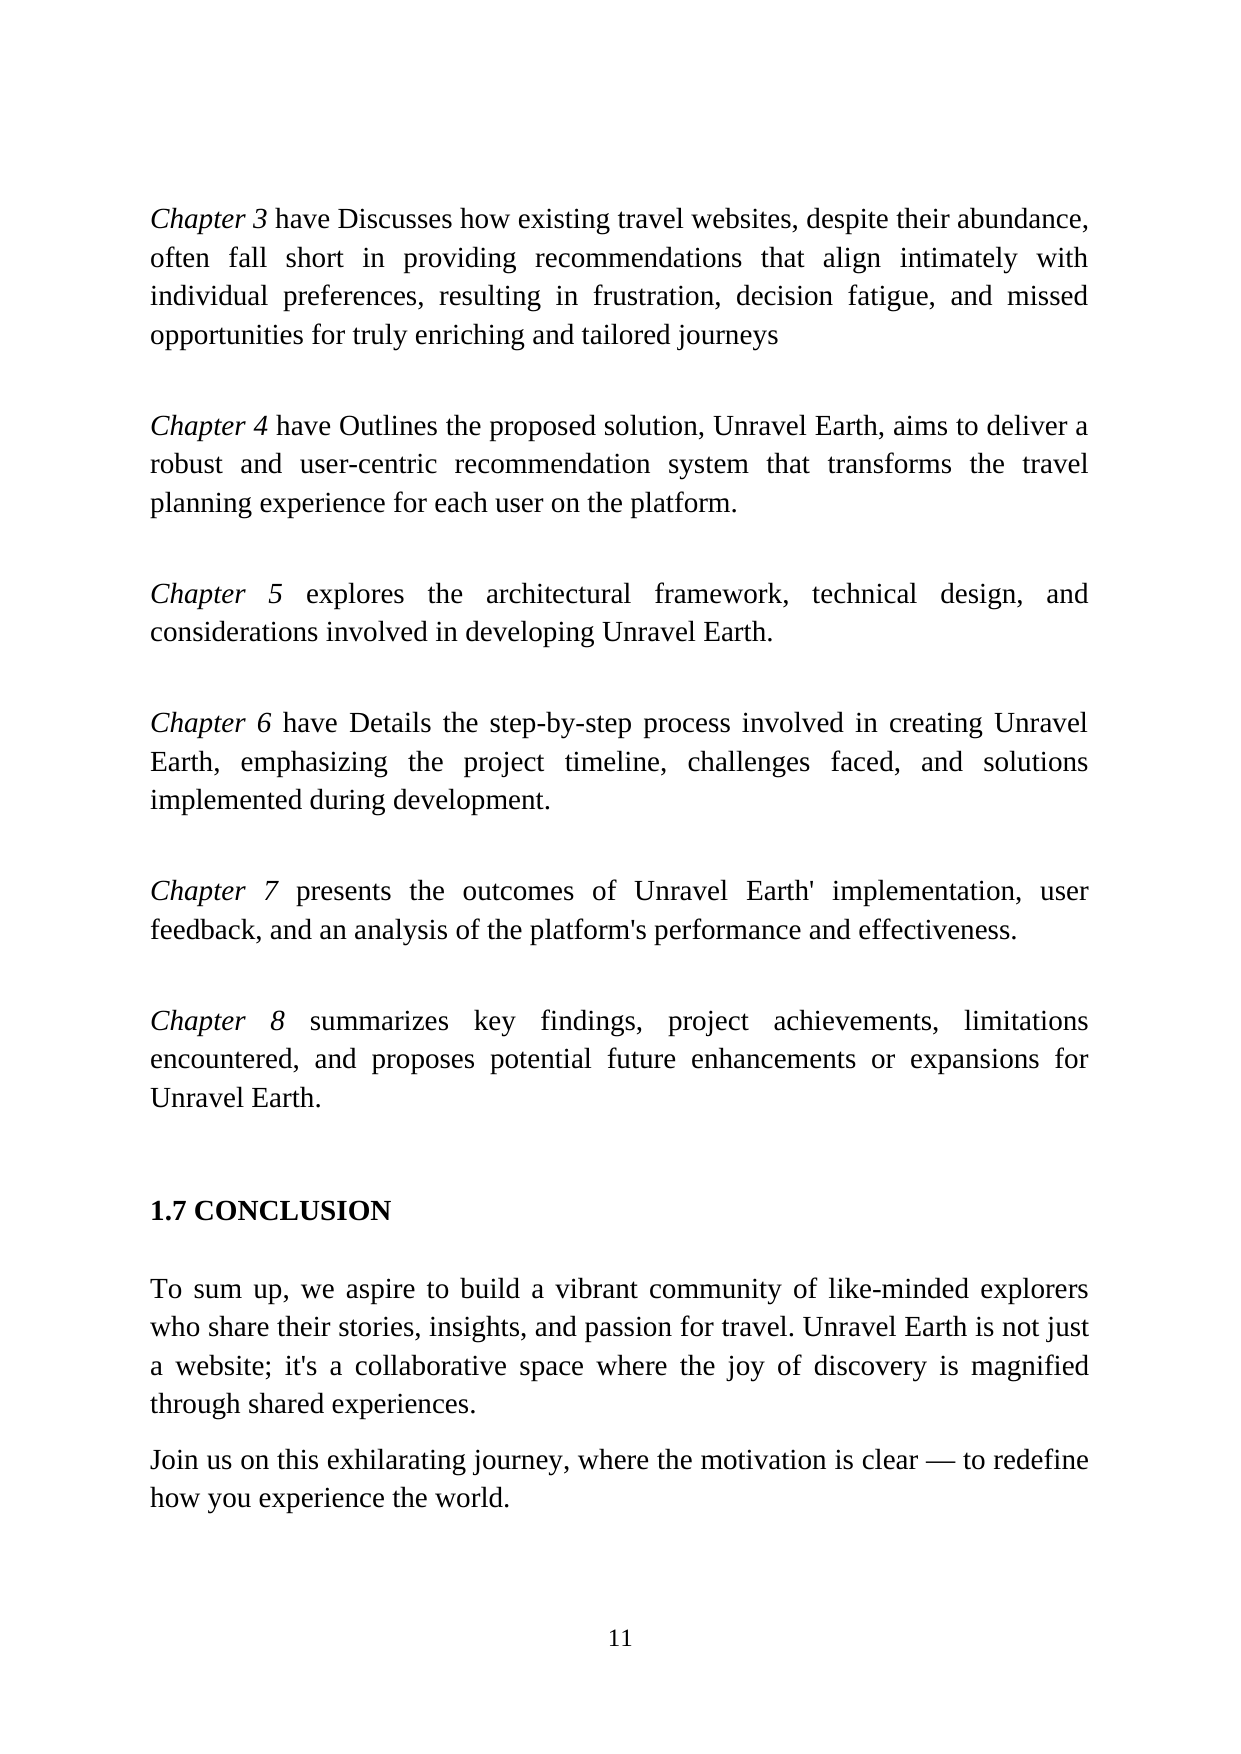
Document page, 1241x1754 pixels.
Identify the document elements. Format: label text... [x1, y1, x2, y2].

text Chapter 3 have Discusses how existing travel websites, despite their abundance, often fall short in providing recommendations that align intimately with individual preferences, resulting in frustration, decision fatigue, and missed opportunities for truly enriching and tailored journeys [150, 201, 1089, 351]
text Chapter 7 presents the outcomes of Unravel Earth' implementation, user feedback, and an analysis of the platform's performance and effectiveness. [150, 873, 1089, 946]
text To sum up, we aspire to build a vibrant community of like-minded explorers who share their stories, insights, and passion for travel. Unravel Earth is not just a website; it's a collaborative space where the joy of discovery is magnified through shared experiences. [150, 1271, 1090, 1420]
text 1.7 CONCLUSION [150, 1193, 1089, 1227]
text Chapter 5 explores the architectural framework, technical design, and considerations involved in developing Unravel Earth. [150, 576, 1089, 648]
text Chapter 6 have Details the step-by-step process involved in creating Unravel Earth, emphasizing the project timeline, challenges faced, and solutions implemented during development. [150, 705, 1089, 816]
text Join us on this exhilarating journey, where the motivation is clear — to redefine how you experience the world. [150, 1442, 1090, 1514]
text Chapter 8 summarizes key findings, project achievements, limitations encountered, and proposes potential future enhancements or expansions for Unravel Earth. [150, 1003, 1089, 1113]
text Chapter 4 have Outlines the proposed solution, Unravel Earth, aims to deliver a robust and user-centric recommendation system that transforms the travel planning experience for each user on the platform. [150, 408, 1089, 518]
